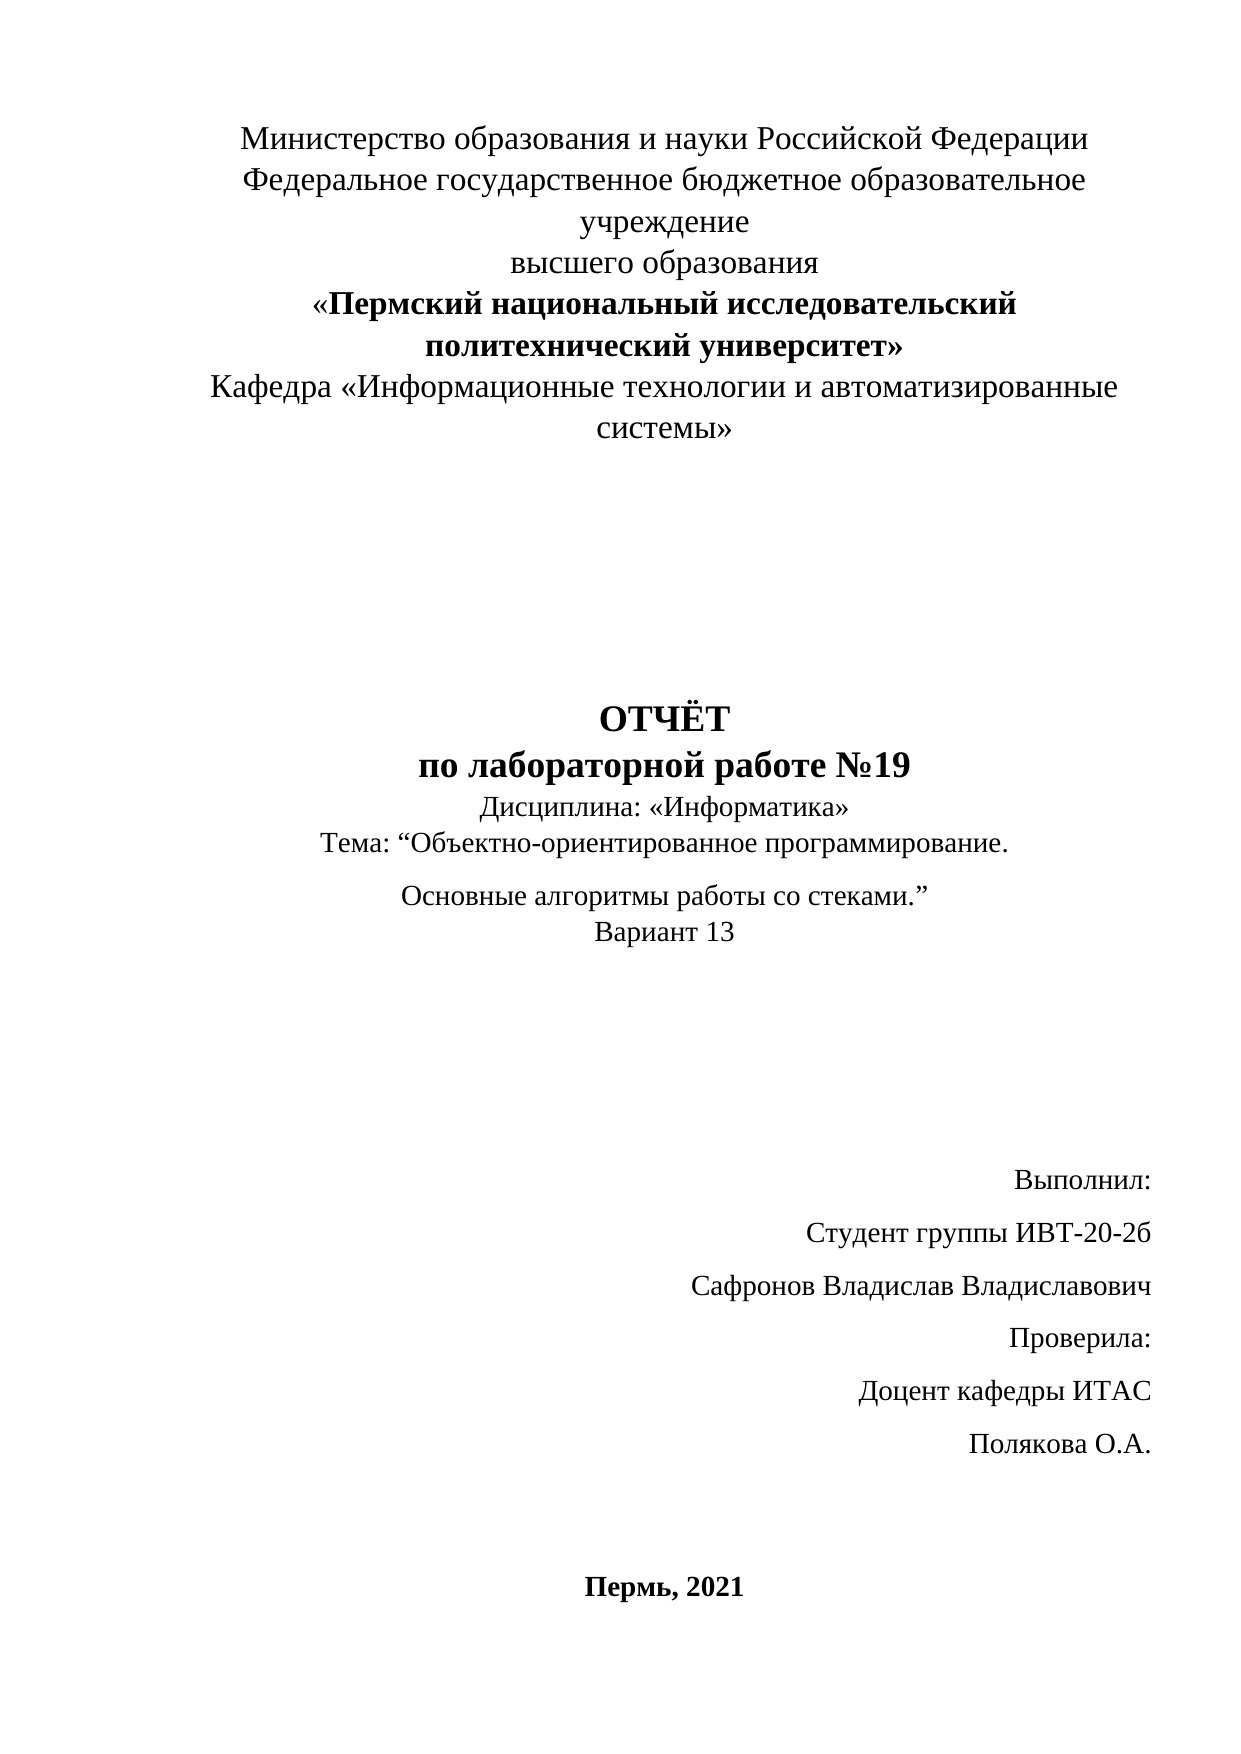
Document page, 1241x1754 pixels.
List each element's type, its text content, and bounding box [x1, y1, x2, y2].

text по лабораторной работе №19 [177, 743, 1152, 786]
text высшего образования [177, 242, 1152, 281]
text Полякова О.А. [177, 1426, 1152, 1459]
text учреждение [177, 201, 1152, 239]
text Кафедра «Информационные технологии и автоматизированные [177, 366, 1152, 404]
text Доцент кафедры ИТАС [177, 1373, 1152, 1407]
text Дисциплина: «Информатика» [177, 789, 1152, 823]
text ОТЧЁТ [177, 696, 1152, 739]
text «Пермский национальный исследовательский [177, 283, 1152, 322]
text Сафронов Владислав Владиславович [177, 1268, 1152, 1301]
text Тема: “Объектно-ориентированное программирование. [177, 826, 1152, 859]
text Федеральное государственное бюджетное образовательное [177, 159, 1152, 198]
text Студент группы ИВТ-20-2б [177, 1215, 1152, 1248]
text системы» [177, 408, 1152, 446]
text Основные алгоритмы работы со стеками.” [177, 878, 1152, 912]
text политехнический университет» [177, 325, 1152, 363]
text Вариант 13 [177, 914, 1152, 948]
text Проверила: [177, 1320, 1152, 1354]
text Министерство образования и науки Российской Федерации [177, 118, 1152, 156]
text Пермь, 2021 [177, 1569, 1152, 1603]
text Выполнил: [177, 1162, 1152, 1196]
